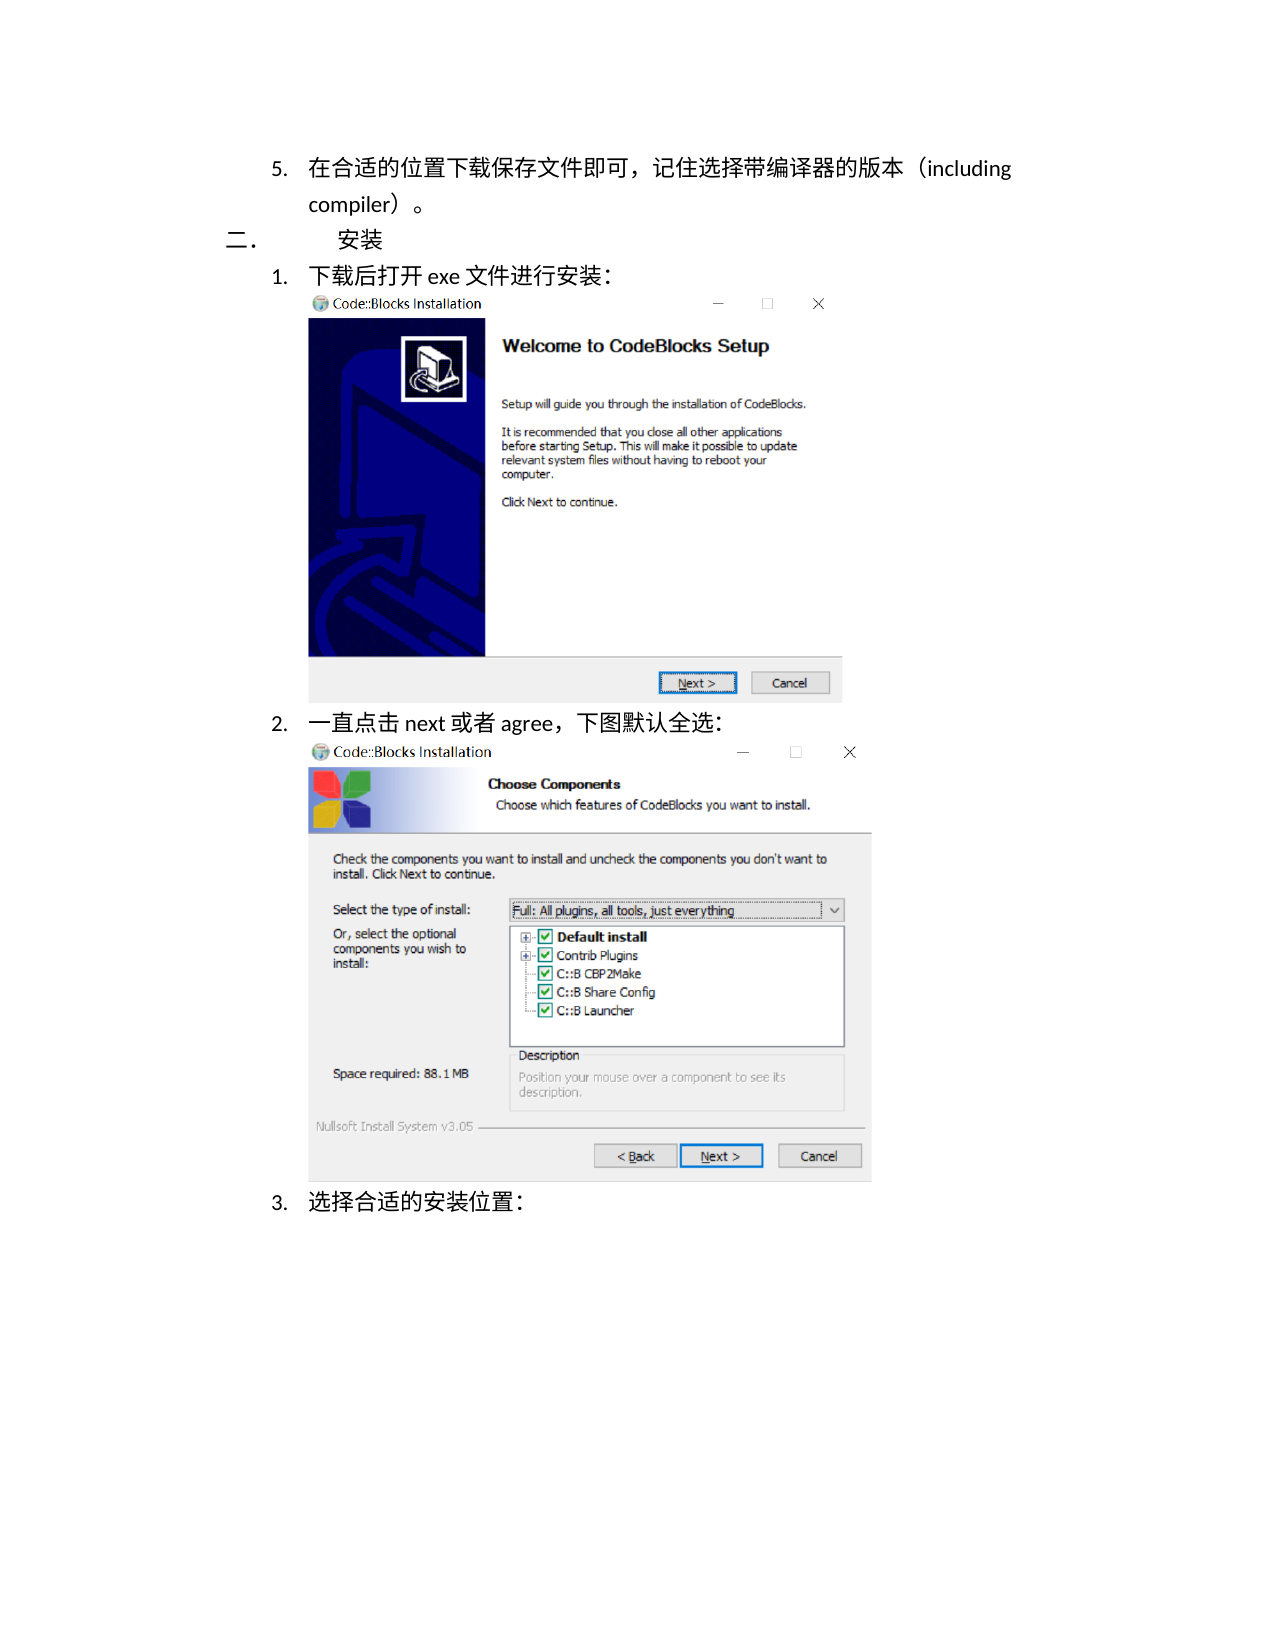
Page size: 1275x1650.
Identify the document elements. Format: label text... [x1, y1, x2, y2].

list 在合适的位置下载保存文件即可，记住选择带编译器的版本（including compiler）。 [271, 150, 1087, 219]
list 安装 [225, 222, 1087, 255]
picture [308, 740, 872, 1182]
list 下载后打开exe文件进行安装： [271, 257, 1087, 291]
list 一直点击next或者agree，下图默认全选： [271, 705, 1087, 738]
list 选择合适的安装位置： [271, 1183, 1087, 1217]
picture [308, 293, 843, 703]
